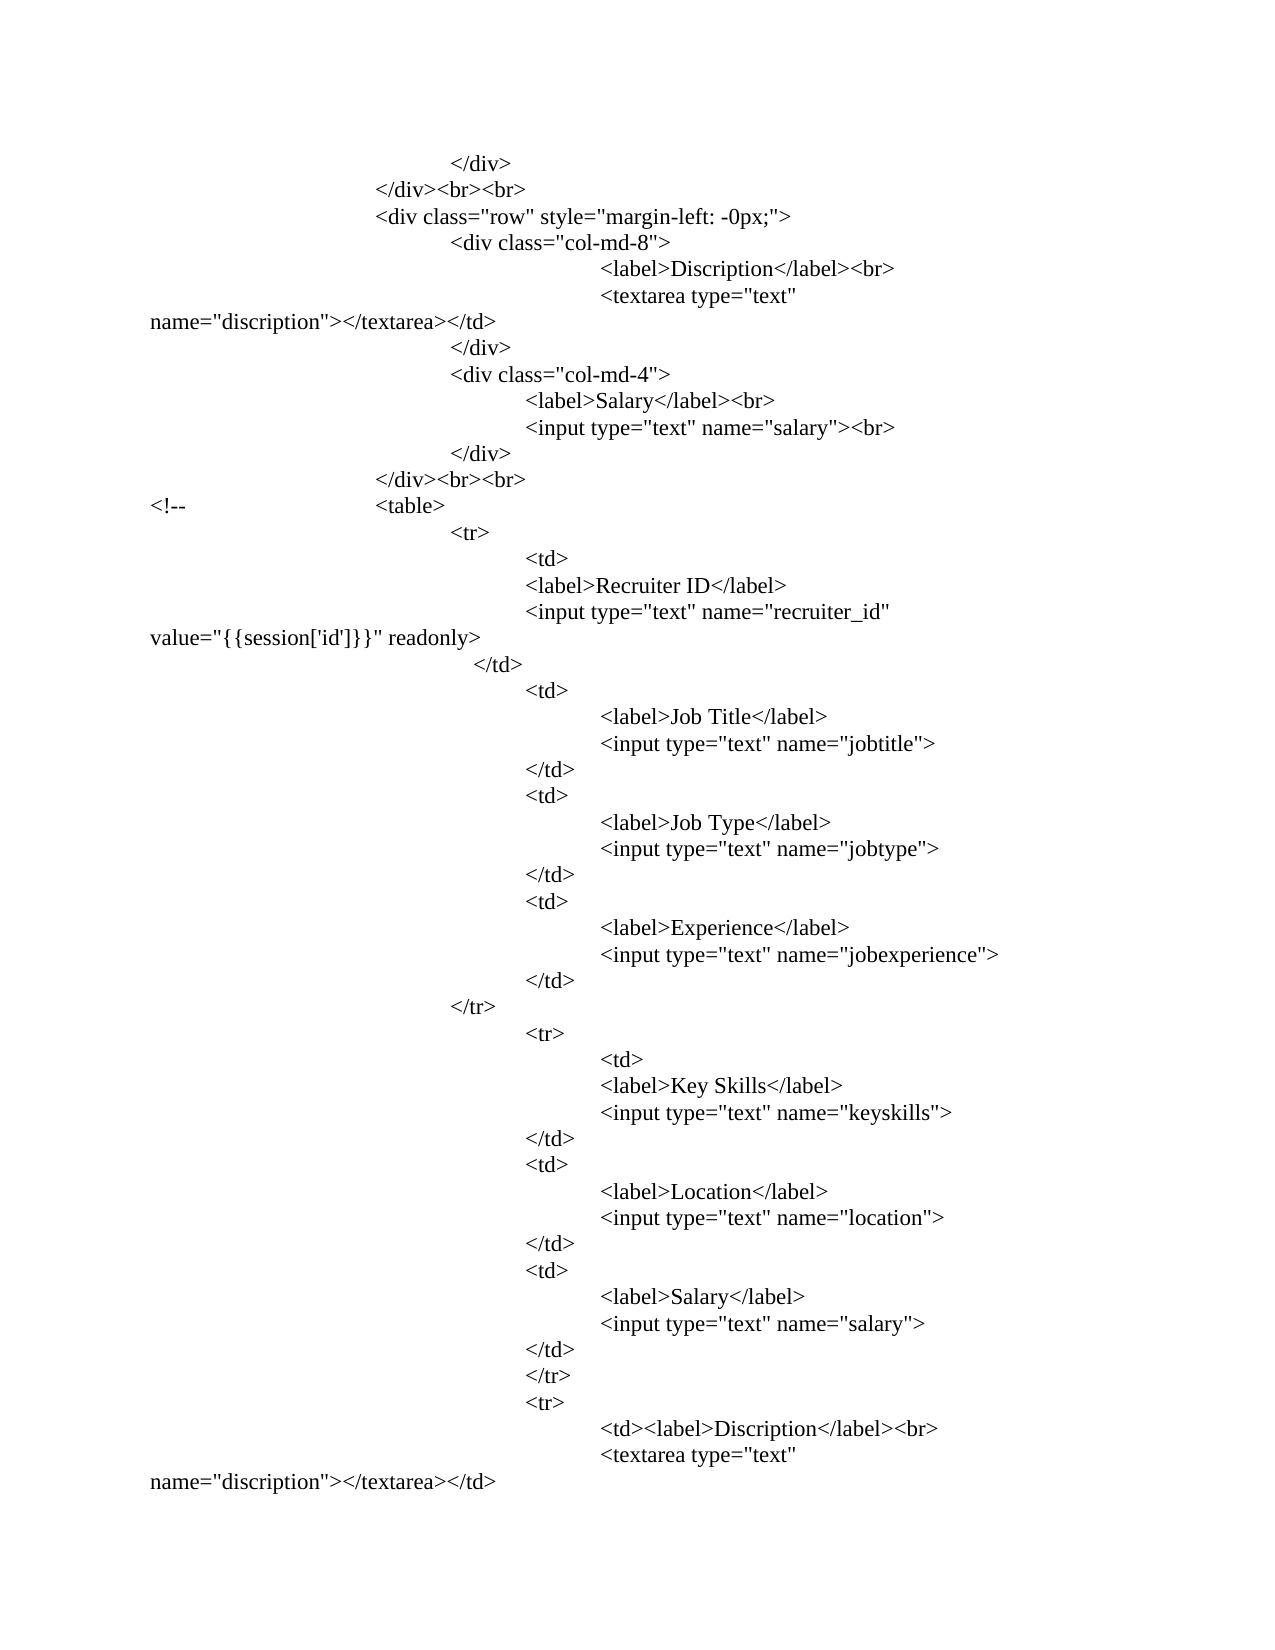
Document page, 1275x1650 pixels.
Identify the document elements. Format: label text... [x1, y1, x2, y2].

text </td> [150, 1231, 1125, 1257]
text <td> [150, 888, 1125, 914]
text <div class="row" style="margin-left: -0px;"> [150, 203, 1125, 229]
text <input type="text" name="salary"><br> [150, 413, 1125, 440]
text <tr> [150, 519, 1125, 545]
text <label>Experience</label> [150, 914, 1125, 941]
text <td> [150, 545, 1125, 572]
text <td> [150, 782, 1125, 809]
text </td> [150, 756, 1125, 782]
text <tr> [150, 1020, 1125, 1046]
text <td> [150, 1257, 1125, 1283]
text <input type="text" name="jobtitle"> [150, 730, 1125, 756]
text <input type="text" name="recruiter_id" value="{{session['id']}}" readonly> [150, 598, 1125, 651]
text <label>Discription</label><br> [150, 255, 1125, 282]
text <label>Recruiter ID</label> [150, 572, 1125, 598]
text <td> [150, 1046, 1125, 1072]
text <label>Key Skills</label> [150, 1072, 1125, 1099]
text <input type="text" name="jobexperience"> [150, 941, 1125, 967]
text <input type="text" name="salary"> [150, 1309, 1125, 1336]
text <label>Salary</label> [150, 1283, 1125, 1309]
text </tr> [150, 1362, 1125, 1389]
text <td> [150, 677, 1125, 703]
text </td> [150, 967, 1125, 993]
text <input type="text" name="jobtype"> [150, 835, 1125, 862]
text <td><label>Discription</label><br> [150, 1415, 1125, 1441]
text </div><br><br> [150, 176, 1125, 203]
text <div class="col-md-4"> [150, 361, 1125, 387]
text <textarea type="text" name="discription"></textarea></td> [150, 282, 1125, 334]
text <input type="text" name="keyskills"> [150, 1099, 1125, 1125]
text <label>Job Type</label> [150, 809, 1125, 835]
text </div><br><br> [150, 466, 1125, 493]
text </td> [150, 1336, 1125, 1362]
text <label>Salary</label><br> [150, 387, 1125, 413]
text </div> [150, 150, 1125, 176]
text </div> [150, 334, 1125, 361]
text </tr> [150, 993, 1125, 1020]
text <td> [150, 1151, 1125, 1178]
text </td> [150, 1125, 1125, 1151]
text <tr> [150, 1389, 1125, 1415]
text <label>Location</label> [150, 1178, 1125, 1204]
text <div class="col-md-8"> [150, 229, 1125, 255]
text <input type="text" name="location"> [150, 1204, 1125, 1231]
text </div> [150, 440, 1125, 466]
text <!-- <table> [150, 493, 1125, 519]
text </td> [150, 862, 1125, 888]
text <textarea type="text" name="discription"></textarea></td> [150, 1441, 1125, 1494]
text <label>Job Title</label> [150, 703, 1125, 730]
text </td> [150, 651, 1125, 677]
